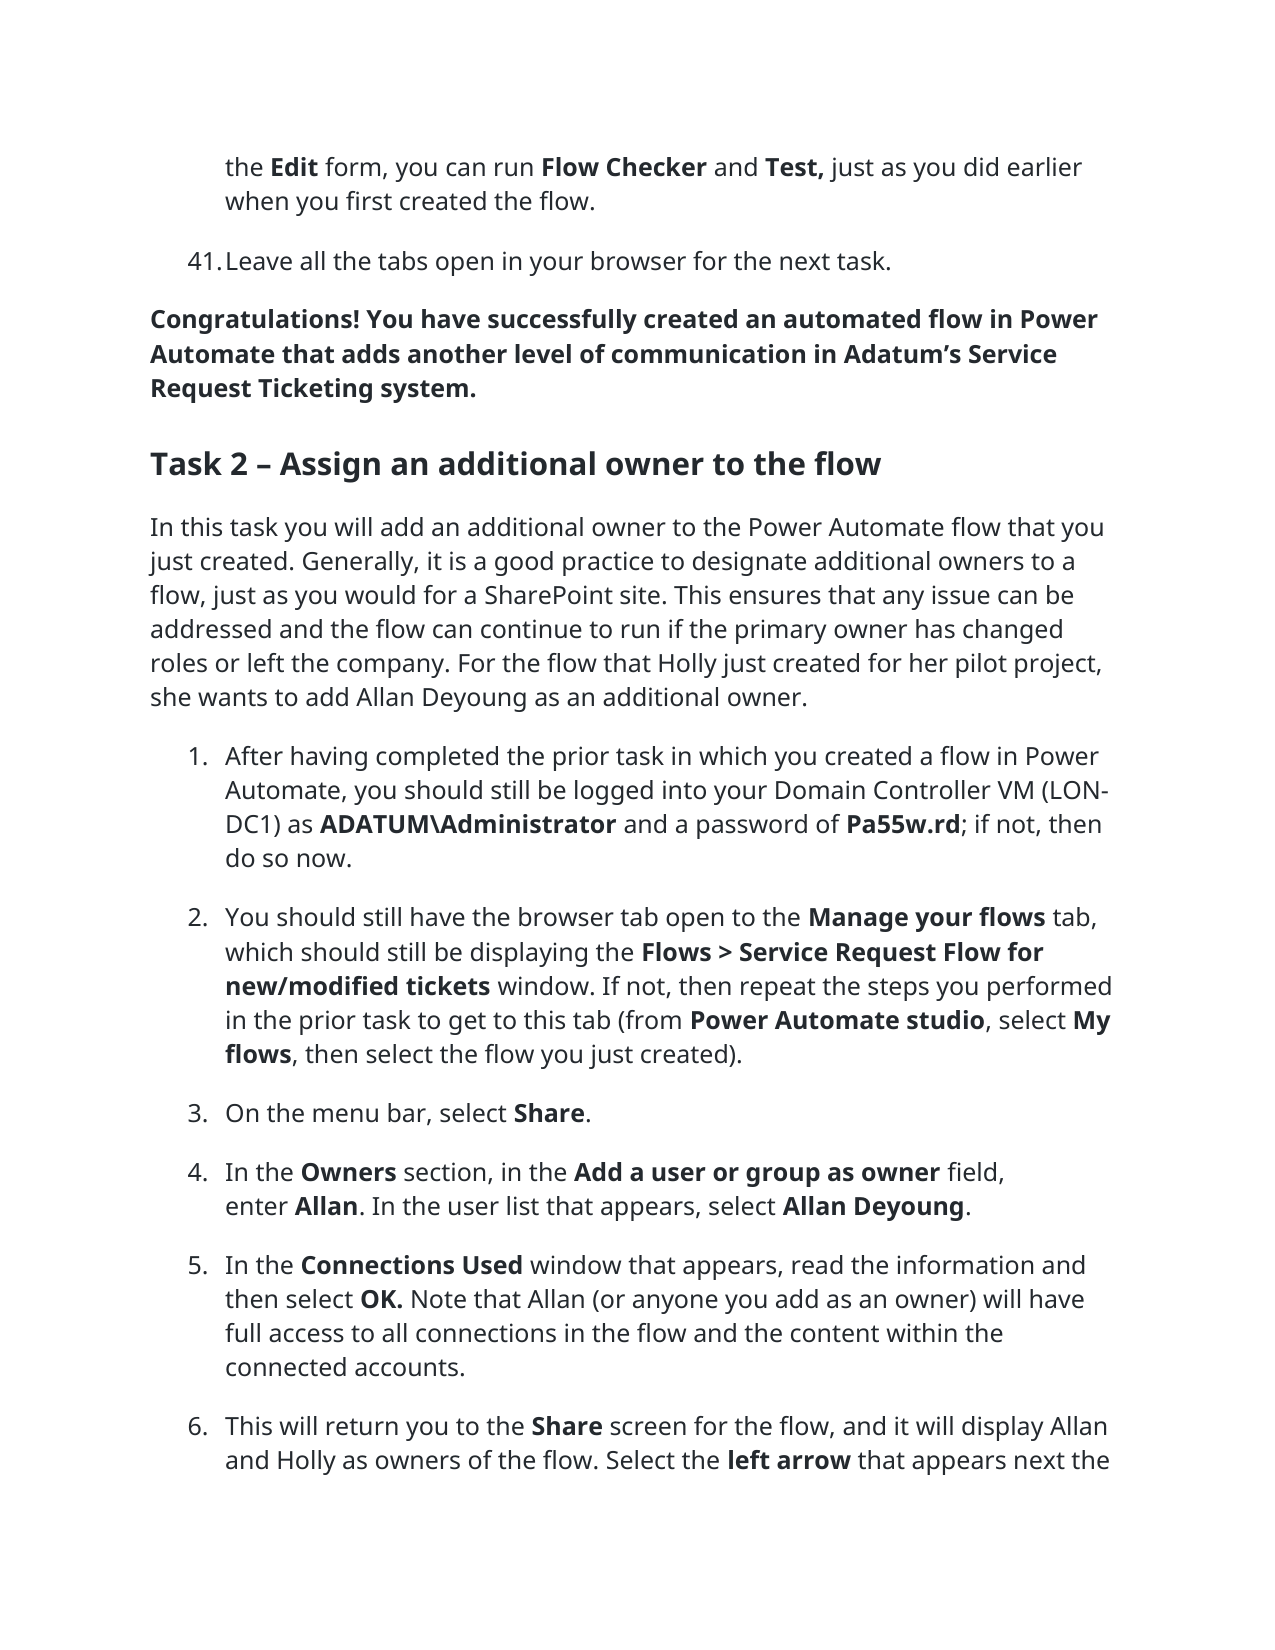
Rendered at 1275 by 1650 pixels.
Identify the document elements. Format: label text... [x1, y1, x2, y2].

list In the Connections Used window that appears, read the information and then select OK. Note that Allan (or anyone you add as an owner) will have full access to all connections in the flow and the content within the connected accounts. [187, 1248, 1125, 1384]
list You should still have the browser tab open to the Manage your flows tab, which should still be displaying the Flows > Service Request Flow for new/modified tickets window. If not, then repeat the steps you performed in the prior task to get to this tab (from Power Automate studio, select My flows, then select the flow you just created). [187, 900, 1125, 1070]
text Congratulations! You have successfully created an automated flow in Power Automate that adds another level of communication in Adatum’s Service Request Ticketing system. [150, 302, 1125, 404]
list On the menu bar, select Share. [187, 1095, 1125, 1129]
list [187, 1409, 1125, 1477]
text Task 2 – Assign an additional owner to the flow [150, 442, 1125, 484]
text In this task you will add an additional owner to the Power Automate flow that you just created. Generally, it is a good practice to designate additional owners to a flow, just as you would for a SharePoint site. This ensures that any issue can be addressed and the flow can continue to run if the primary owner has changed roles or left the company. For the flow that Holly just created for her pilot project, she wants to add Allan Deyoung as an additional owner. [150, 509, 1125, 714]
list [187, 150, 1125, 218]
list Leave all the tabs open in your browser for the next task. [187, 243, 1125, 277]
list After having completed the prior task in which you created a flow in Power Automate, you should still be logged into your Domain Controller VM (LON-DC1) as ADATUM\Administrator and a password of Pa55w.rd; if not, then do so now. [187, 739, 1125, 875]
list In the Owners section, in the Add a user or group as owner field, enter Allan. In the user list that appears, select Allan Deyoung. [187, 1154, 1125, 1223]
